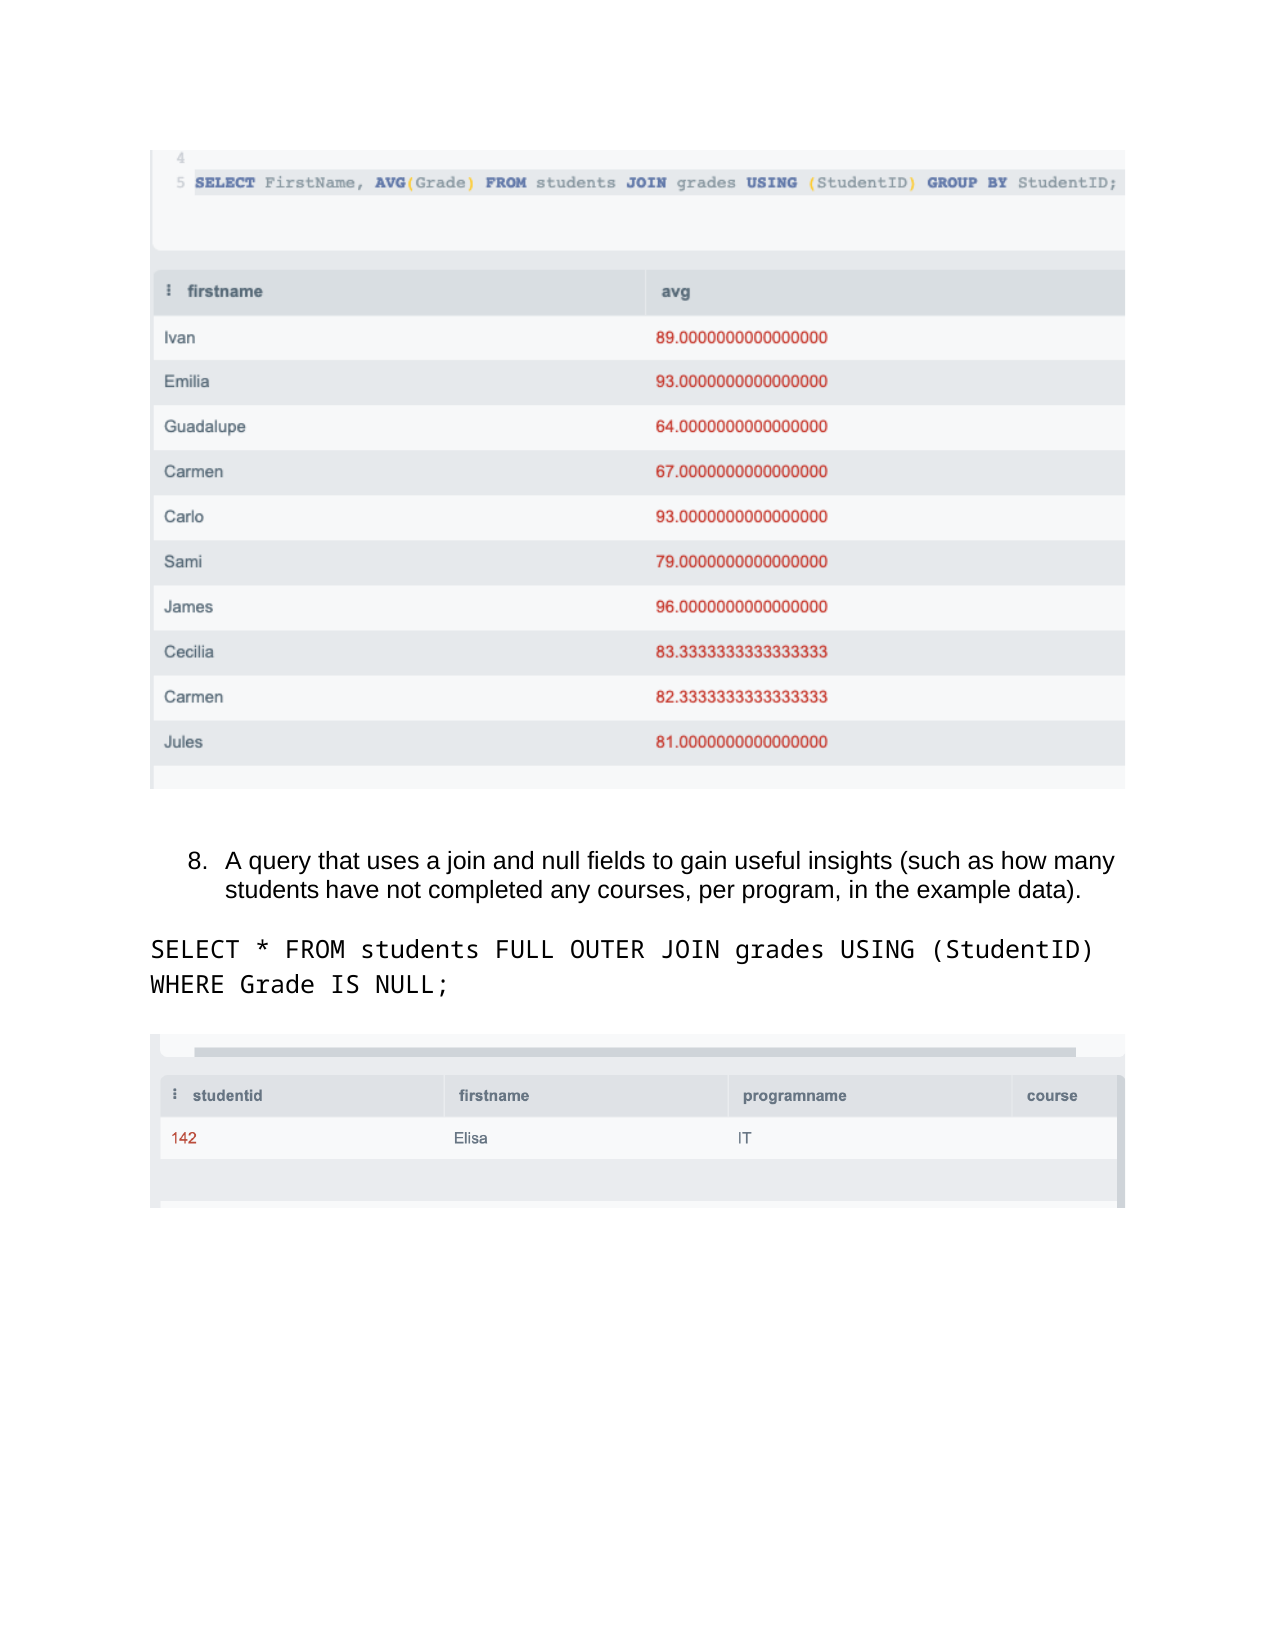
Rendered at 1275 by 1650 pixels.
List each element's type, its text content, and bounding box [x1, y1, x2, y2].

text SELECT * FROM students FULL OUTER JOIN grades USING (StudentID) WHERE Grade IS NULL; [150, 932, 1125, 1000]
picture [150, 1034, 1125, 1208]
list A query that uses a join and null fields to gain useful insights (such as how many students have not completed any courses, per program, in the example data). [187, 846, 1125, 903]
picture [150, 150, 1125, 789]
